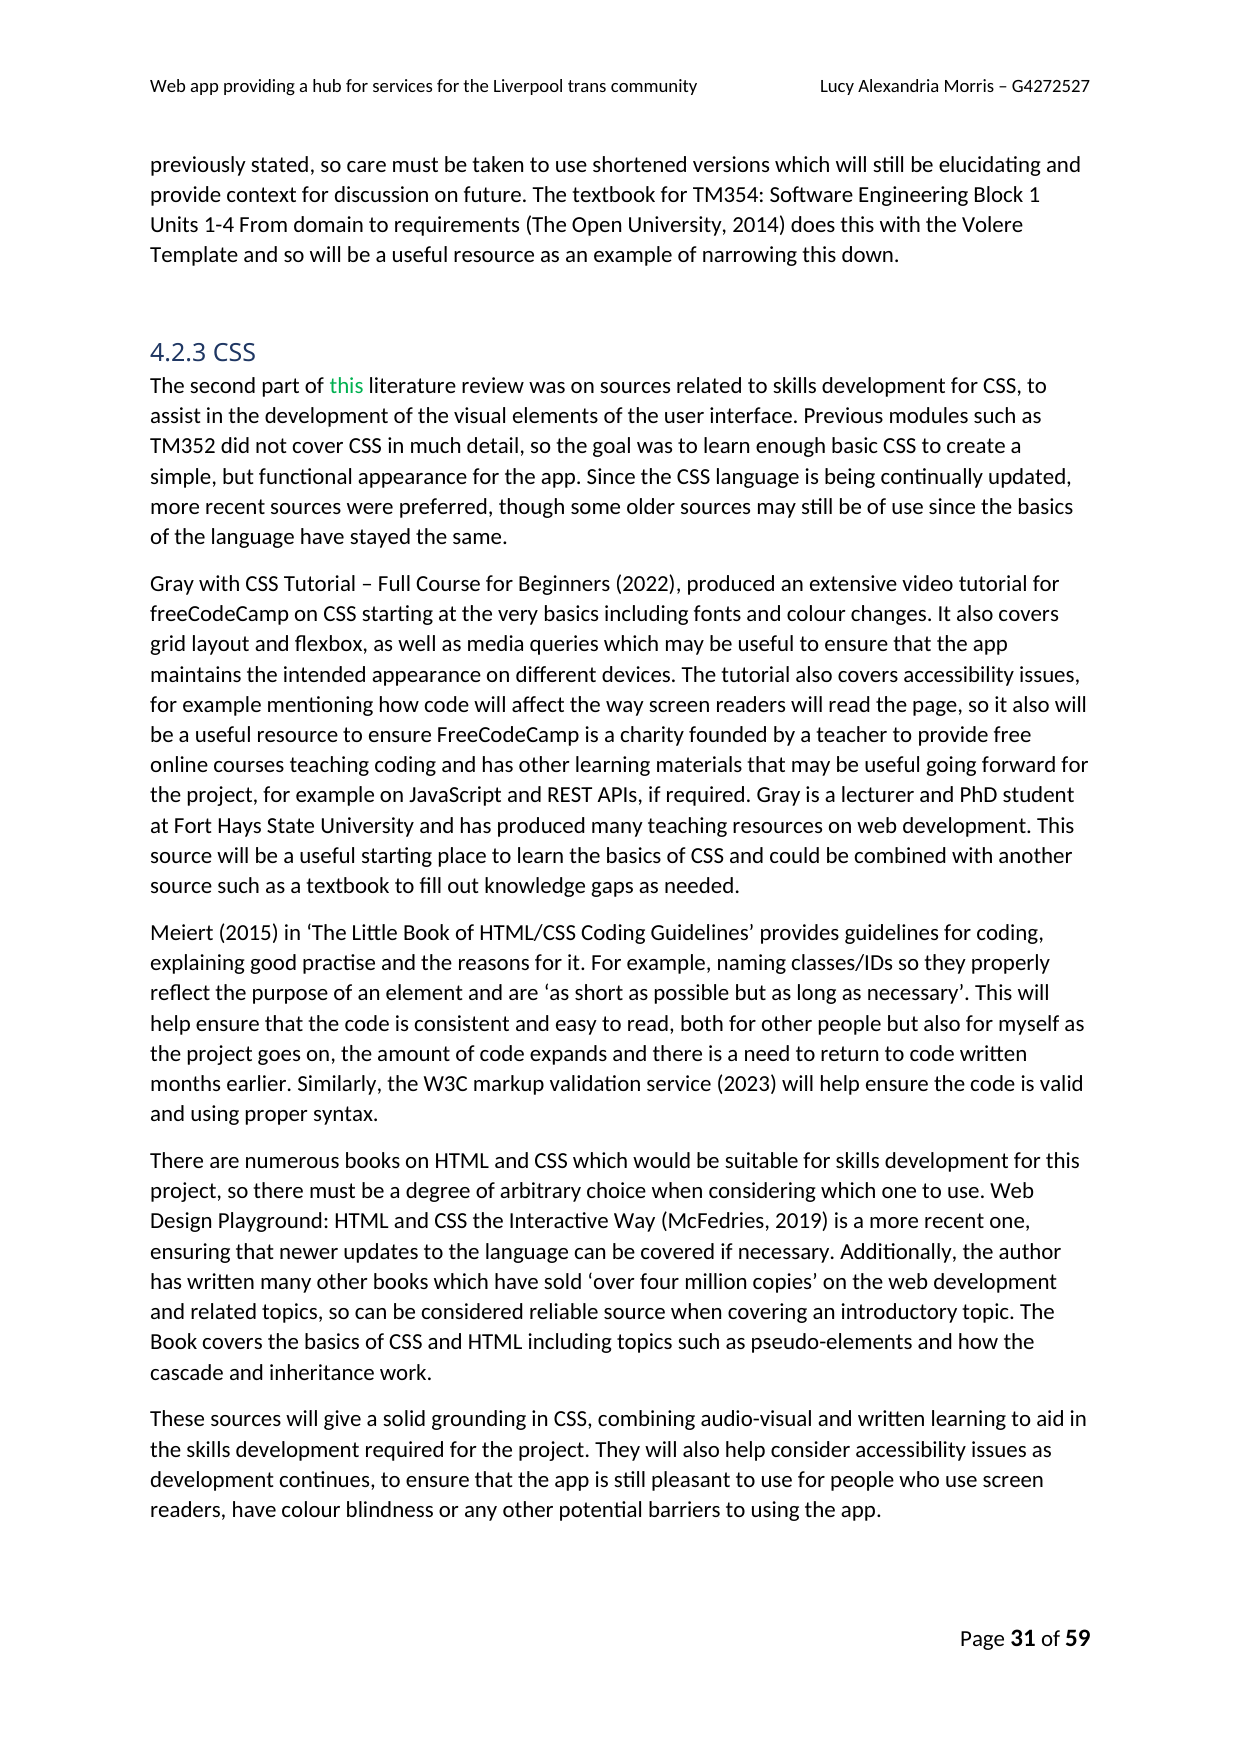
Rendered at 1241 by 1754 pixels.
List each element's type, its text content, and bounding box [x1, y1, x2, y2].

text There are numerous books on HTML and CSS which would be suitable for skills development for this project, so there must be a degree of arbitrary choice when considering which one to use. Web Design Playground: HTML and CSS the Interactive Way (McFedries, 2019) is a more recent one, ensuring that newer updates to the language can be covered if necessary. Additionally, the author has written many other books which have sold ‘over four million copies’ on the web development and related topics, so can be considered reliable source when covering an introductory topic. The Book covers the basics of CSS and HTML including topics such as pseudo-elements and how the cascade and inheritance work. [150, 1146, 1090, 1386]
text The second part of this literature review was on sources related to skills development for CSS, to assist in the development of the visual elements of the user interface. Previous modules such as TM352 did not cover CSS in much detail, so the goal was to learn enough basic CSS to create a simple, but functional appearance for the app. Since the CSS language is being continually updated, more recent sources were preferred, though some older sources may still be of use since the basics of the language have stayed the same. [150, 371, 1090, 550]
subtitle 4.2.3 CSS [150, 334, 1090, 368]
text Meiert (2015) in ‘The Little Book of HTML/CSS Coding Guidelines’ provides guidelines for coding, explaining good practise and the reasons for it. For example, naming classes/IDs so they properly reflect the purpose of an element and are ‘as short as possible but as long as necessary’. This will help ensure that the code is consistent and easy to read, both for other people but also for myself as the project goes on, the amount of code expands and there is a need to return to code written months earlier. Similarly, the W3C markup validation service (2023) will help ensure the code is valid and using proper syntax. [150, 918, 1090, 1127]
text Gray with CSS Tutorial – Full Course for Beginners (2022), produced an extensive video tutorial for freeCodeCamp on CSS starting at the very basics including fonts and colour changes. It also covers grid layout and flexbox, as well as media queries which may be useful to ensure that the app maintains the intended appearance on different devices. The tutorial also covers accessibility issues, for example mentioning how code will affect the way screen readers will read the page, so it also will be a useful resource to ensure FreeCodeCamp is a charity founded by a teacher to provide free online courses teaching coding and has other learning materials that may be useful going forward for the project, for example on JavaScript and REST APIs, if required. Gray is a lecturer and PhD student at Fort Hays State University and has produced many teaching resources on web development. This source will be a useful starting place to learn the basics of CSS and could be combined with another source such as a textbook to fill out knowledge gaps as needed. [150, 569, 1090, 899]
text These sources will give a solid grounding in CSS, combining audio-visual and written learning to aid in the skills development required for the project. They will also help consider accessibility issues as development continues, to ensure that the app is still pleasant to use for people who use screen readers, have colour blindness or any other potential barriers to using the app. [150, 1404, 1090, 1523]
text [150, 150, 1090, 269]
